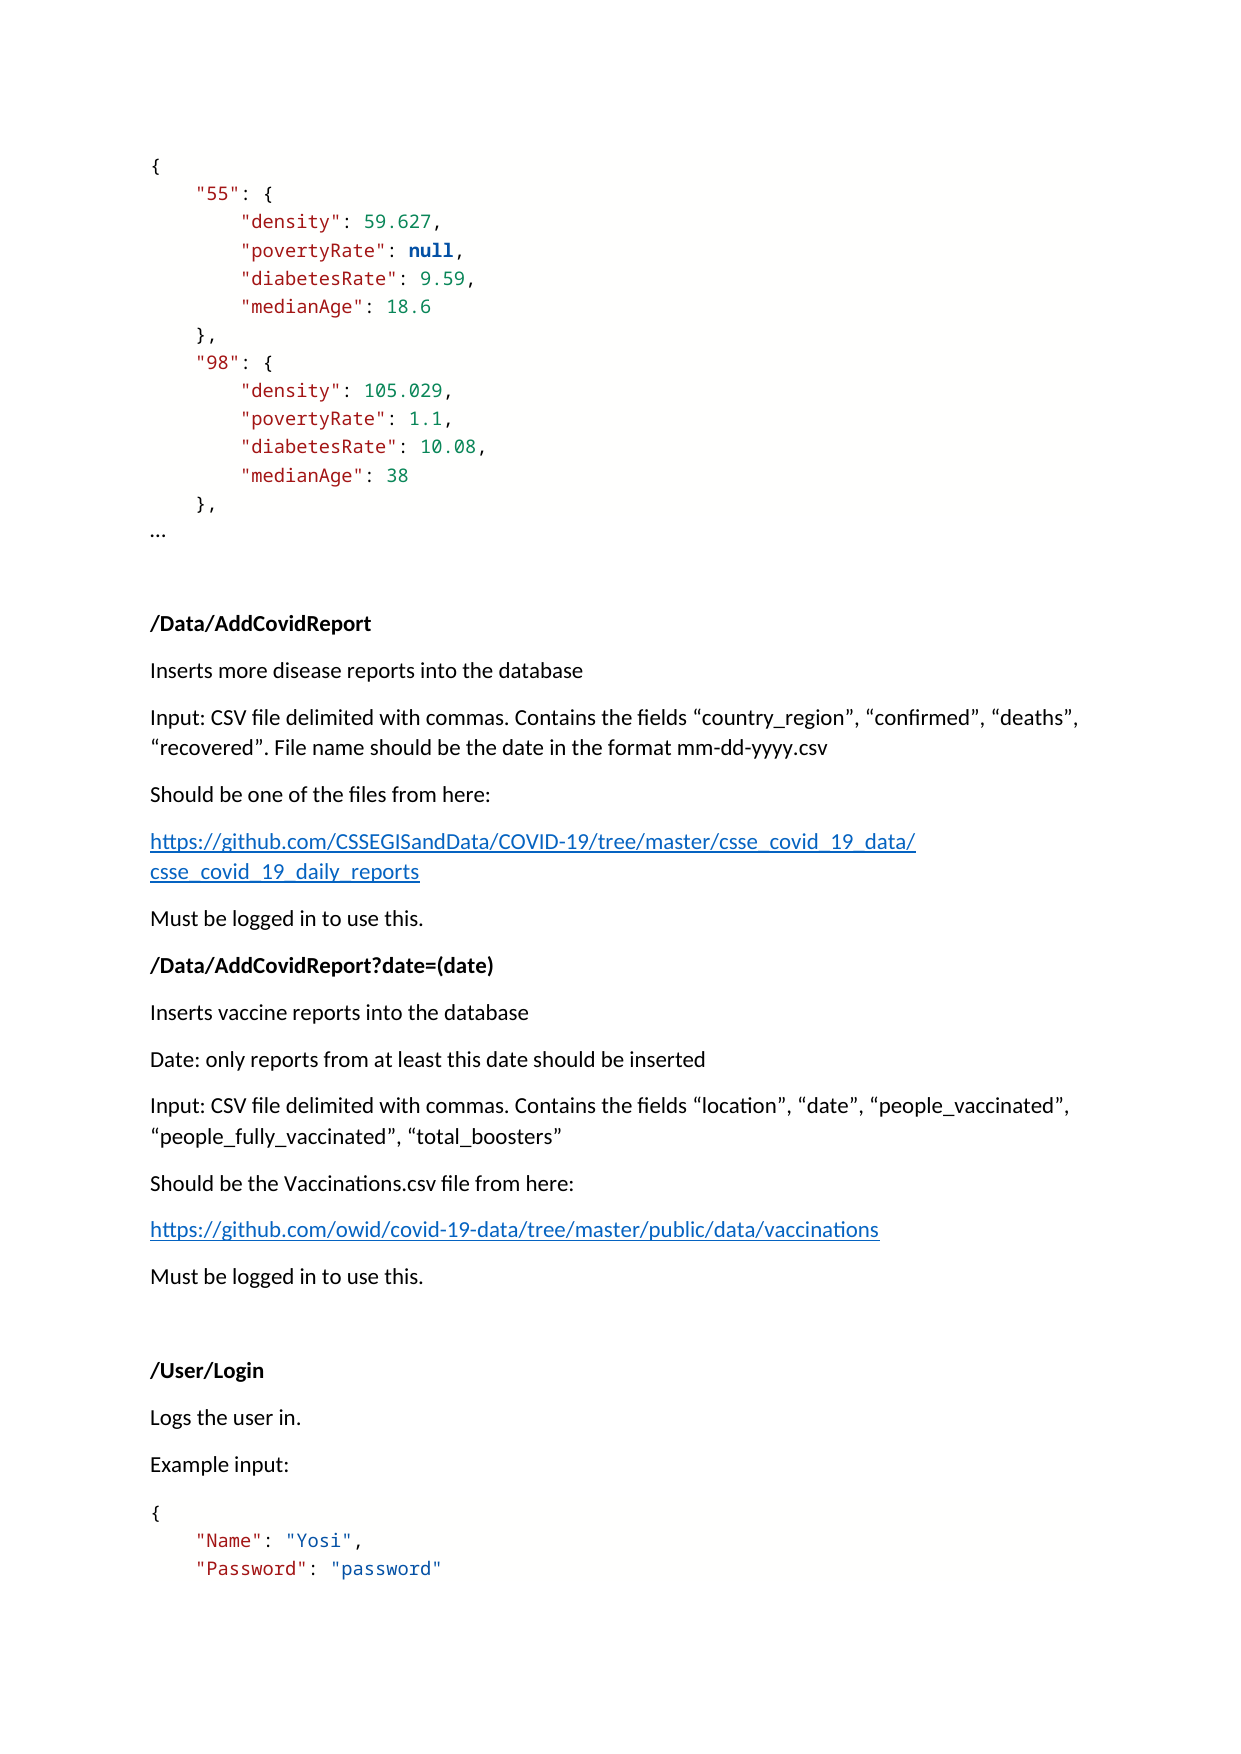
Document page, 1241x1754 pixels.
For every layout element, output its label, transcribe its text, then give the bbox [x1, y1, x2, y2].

text "medianAge": 18.6 [150, 291, 1090, 319]
text Should be one of the files from here: [150, 780, 1090, 808]
text /User/Login [150, 1356, 1090, 1384]
text Input: CSV file delimited with commas. Contains the fields “location”, “date”, “people_vaccinated”, “people_fully_vaccinated”, “total_boosters” [150, 1092, 1090, 1150]
text "Password": "password" [150, 1553, 1090, 1581]
text "98": { [150, 347, 1090, 375]
text "diabetesRate": 10.08, [150, 431, 1090, 459]
text Must be logged in to use this. [150, 1262, 1090, 1291]
text }, [150, 319, 1090, 347]
text /Data/AddCovidReport?date=(date) [150, 951, 1090, 979]
text }, [150, 487, 1090, 516]
text … [150, 516, 1090, 544]
text Example input: [150, 1450, 1090, 1478]
text Must be logged in to use this. [150, 904, 1090, 932]
text "diabetesRate": 9.59, [150, 262, 1090, 291]
text https://github.com/owid/covid-19-data/tree/master/public/data/vaccinations [150, 1216, 1090, 1244]
text "povertyRate": 1.1, [150, 403, 1090, 431]
text /Data/AddCovidReport [150, 609, 1090, 637]
text "density": 59.627, [150, 206, 1090, 234]
text "medianAge": 38 [150, 459, 1090, 487]
text { [150, 150, 1090, 178]
text https://github.com/CSSEGISandData/COVID-19/tree/master/csse_covid_19_data/csse_covid_19_daily_reports [150, 827, 1090, 885]
text Date: only reports from at least this date should be inserted [150, 1045, 1090, 1073]
text Input: CSV file delimited with commas. Contains the fields “country_region”, “confirmed”, “deaths”, “recovered”. File name should be the date in the format mm-dd-yyyy.csv [150, 703, 1090, 761]
text Should be the Vaccinations.csv file from here: [150, 1169, 1090, 1197]
text "density": 105.029, [150, 375, 1090, 403]
text { [150, 1497, 1090, 1525]
text "55": { [150, 178, 1090, 206]
text Inserts vaccine reports into the database [150, 998, 1090, 1026]
text Logs the user in. [150, 1403, 1090, 1431]
text "Name": "Yosi", [150, 1525, 1090, 1553]
text Inserts more disease reports into the database [150, 656, 1090, 684]
text "povertyRate": null, [150, 234, 1090, 262]
